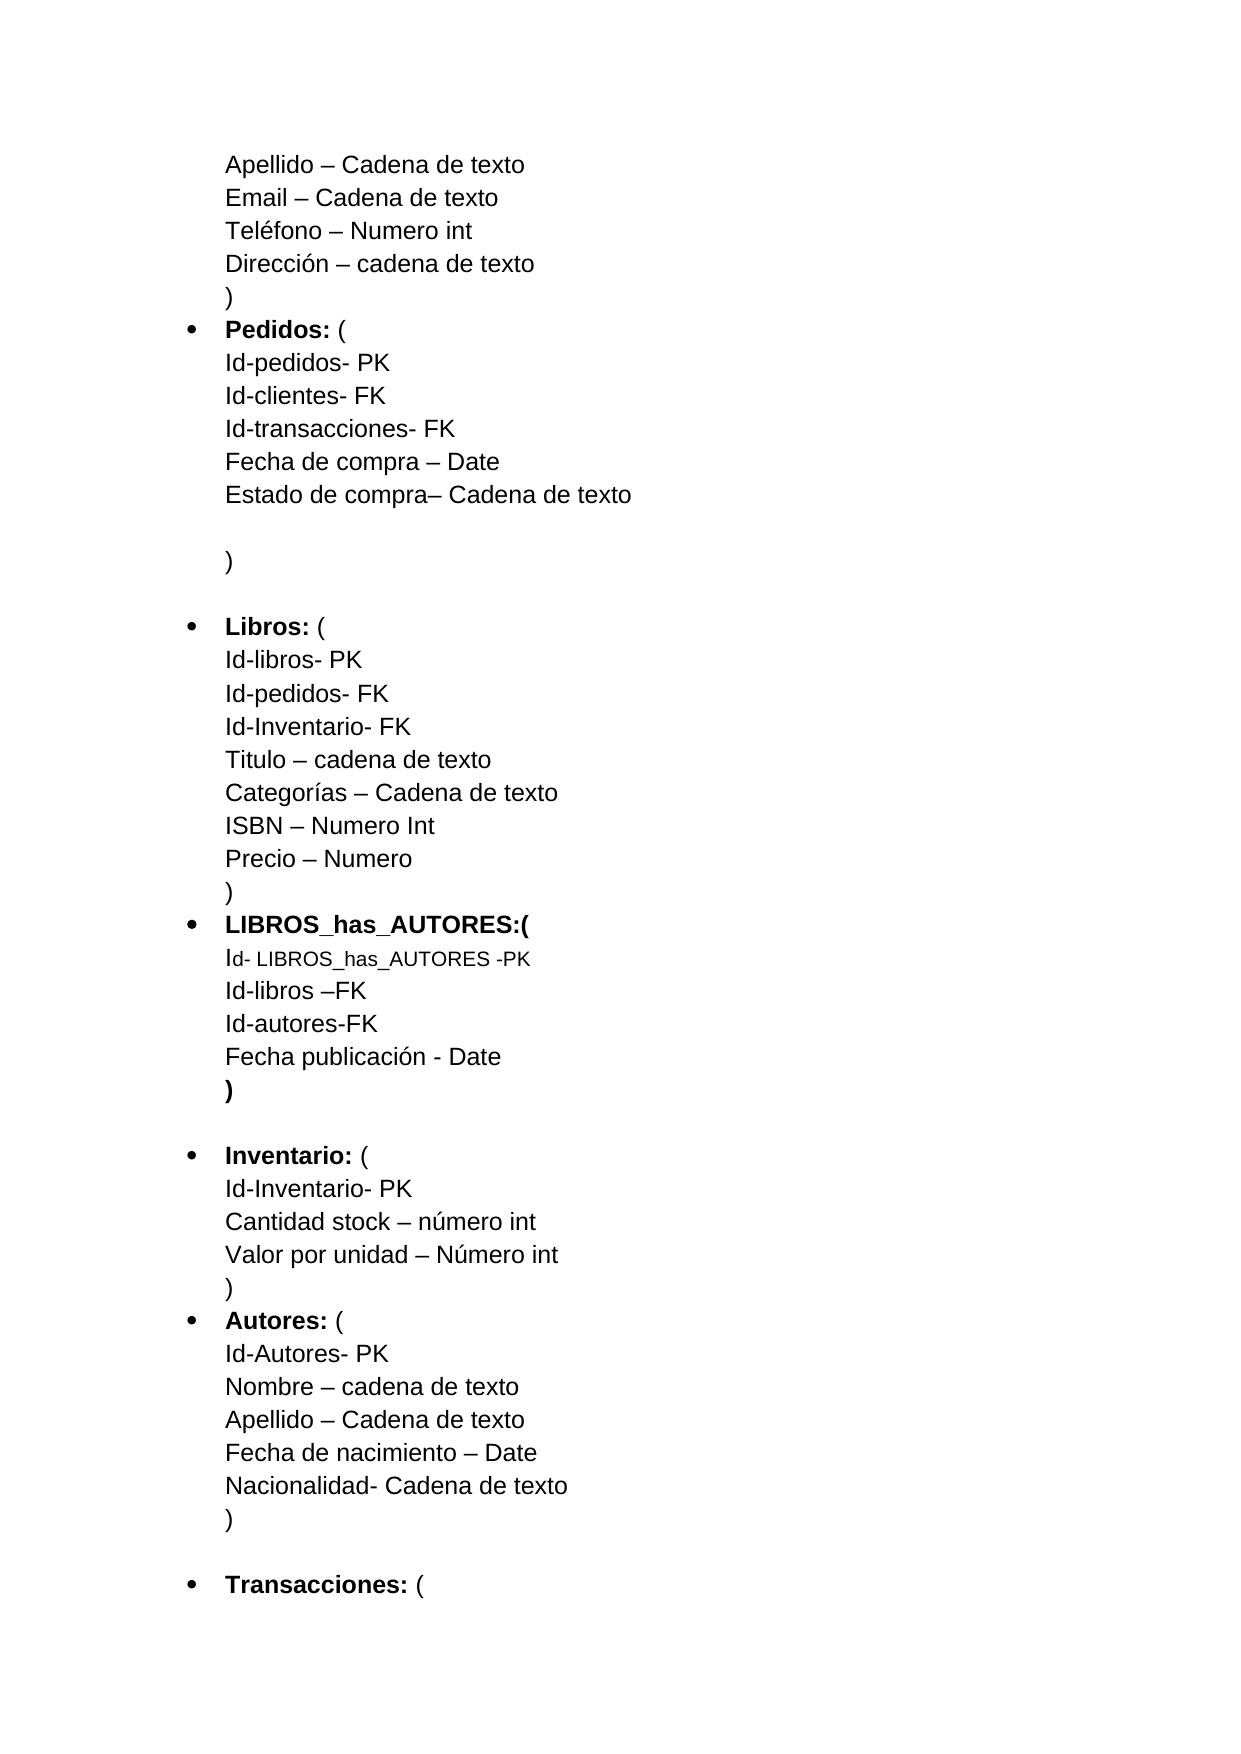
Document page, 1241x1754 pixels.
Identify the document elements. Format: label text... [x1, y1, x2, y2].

list ) [225, 1273, 1090, 1302]
list Inventario: ( [187, 1141, 1090, 1170]
list Id-Inventario- FK [225, 712, 1090, 740]
list Valor por unidad – Número int [225, 1240, 1090, 1269]
list Fecha publicación - Date [225, 1042, 1090, 1071]
list Id- LIBROS_has_AUTORES -PK [225, 943, 1090, 972]
list Fecha de nacimiento – Date [225, 1438, 1090, 1467]
list Nombre – cadena de texto [225, 1372, 1090, 1401]
list Id-transacciones- FK [225, 414, 1090, 443]
list Id-pedidos- FK [225, 678, 1090, 707]
list ) [225, 1075, 1090, 1104]
list ) [225, 1504, 1090, 1533]
list Dirección – cadena de texto [225, 249, 1090, 278]
list Nacionalidad- Cadena de texto [225, 1471, 1090, 1500]
list ) [225, 546, 1090, 575]
list Fecha de compra – Date [225, 447, 1090, 476]
list Apellido – Cadena de texto [225, 150, 1090, 179]
list Categorías – Cadena de texto [225, 778, 1090, 806]
list Id-autores-FK [225, 1009, 1090, 1038]
list Precio – Numero [225, 844, 1090, 872]
list Email – Cadena de texto [225, 183, 1090, 212]
list Id-clientes- FK [225, 381, 1090, 410]
list Id-Inventario- PK [225, 1174, 1090, 1203]
list Estado de compra– Cadena de texto [225, 480, 1090, 509]
list Teléfono – Numero int [225, 216, 1090, 245]
list Pedidos: ( [187, 315, 1090, 344]
list ) [225, 877, 1090, 905]
list Cantidad stock – número int [225, 1207, 1090, 1236]
list LIBROS_has_AUTORES:( [187, 910, 1090, 938]
list Autores: ( [187, 1306, 1090, 1335]
list Titulo – cadena de texto [225, 744, 1090, 773]
list ISBN – Numero Int [225, 811, 1090, 839]
list Id-libros- PK [225, 646, 1090, 674]
list Id-pedidos- PK [225, 348, 1090, 377]
list Libros: ( [187, 612, 1090, 641]
list Id-Autores- PK [225, 1339, 1090, 1368]
list Apellido – Cadena de texto [225, 1405, 1090, 1434]
list Transacciones: ( [187, 1570, 1090, 1599]
list ) [225, 282, 1090, 311]
list Id-libros –FK [225, 976, 1090, 1004]
